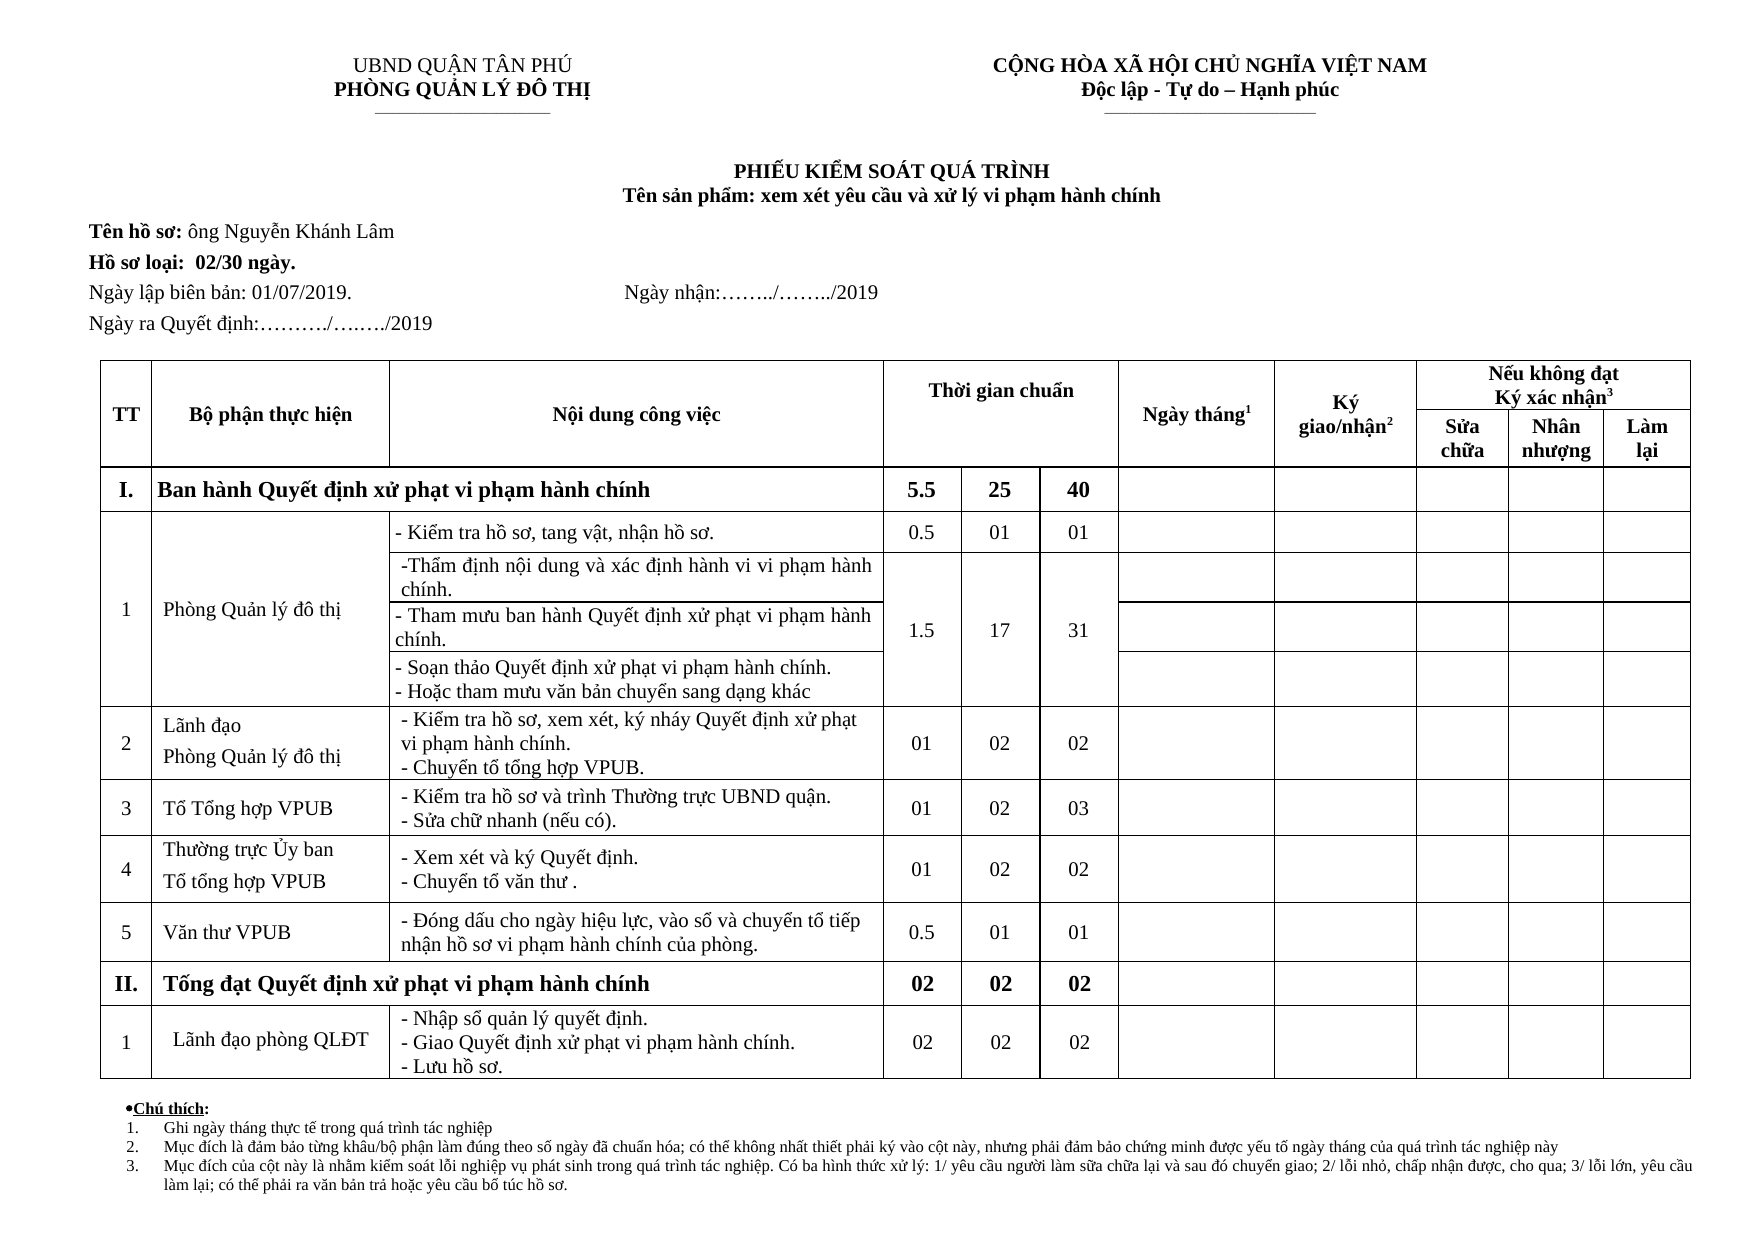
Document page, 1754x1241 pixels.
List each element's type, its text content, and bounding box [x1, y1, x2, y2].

table_cell [1119, 836, 1274, 902]
table_cell Tổ Tổng hợp VPUB [152, 780, 389, 835]
text Hồ sơ loại: 02/30 ngày. [89, 250, 1695, 274]
table_cell [1417, 962, 1508, 1005]
table_header Ngày tháng1 [1119, 361, 1274, 466]
table_cell 02 [962, 1006, 1039, 1078]
table_cell [1509, 553, 1603, 601]
table_cell 02 [1041, 707, 1118, 779]
table_cell Sửa chữa [1417, 410, 1508, 466]
table_cell 1.5 [884, 553, 961, 706]
table_cell 40 [1041, 468, 1118, 511]
table_cell [1604, 553, 1690, 601]
table_cell 02 [962, 707, 1039, 779]
table_cell 25 [962, 468, 1039, 511]
table_cell [1417, 780, 1508, 835]
table_cell 02 [962, 962, 1039, 1005]
table_cell [1275, 962, 1416, 1005]
table_cell [1604, 603, 1690, 651]
table_cell [1604, 707, 1690, 779]
table_cell [1417, 553, 1508, 601]
list Mục đích của cột này là nhằm kiểm soát lỗi nghiệp vụ phát sinh trong quá trình tác nghiệp. Có ba hình thức xử lý: 1/ yêu cầu người làm sữa chữa lại và sau đó chuyển giao; 2/ lỗi nhỏ, chấp nhận được, cho qua; 3/ lỗi lớn, yêu cầu làm lại; có thể phải ra văn bản trả hoặc yêu cầu bổ túc hồ sơ. [126, 1156, 1695, 1194]
table_cell 02 [1041, 962, 1118, 1005]
table_cell 02 [1041, 1006, 1118, 1078]
table_cell 01 [884, 707, 961, 779]
table_cell [1604, 836, 1690, 902]
table_header CỘNG HÒA XÃ HỘI CHỦ NGHĨA VIỆT NAM Độc lập - Tự do – Hạnh phúc ___________________________________ [836, 53, 1584, 125]
table_cell 01 [884, 836, 961, 902]
list Ghi ngày tháng thực tế trong quá trình tác nghiệp [126, 1118, 1695, 1137]
table_cell 02 [884, 962, 961, 1005]
table_cell 02 [884, 1006, 961, 1078]
table_cell 01 [962, 512, 1039, 552]
table_cell 0.5 [884, 512, 961, 552]
table_cell [1417, 652, 1508, 706]
table_header Thời gian chuẩn [884, 361, 1118, 466]
table_cell 17 [962, 553, 1039, 706]
text Tên hồ sơ: ông Nguyễn Khánh Lâm [89, 219, 1695, 243]
table_cell [1275, 1006, 1416, 1078]
table_cell 01 [1041, 512, 1118, 552]
table_cell 5.5 [884, 468, 961, 511]
table_cell [1275, 836, 1416, 902]
table_cell [1509, 780, 1603, 835]
text Tên sản phẩm: xem xét yêu cầu và xử lý vi phạm hành chính [89, 183, 1695, 207]
table_cell [1509, 468, 1603, 511]
table_cell [1417, 903, 1508, 961]
table_cell [1604, 468, 1690, 511]
table_cell Làm lại [1604, 410, 1690, 466]
table_cell - Tham mưu ban hành Quyết định xử phạt vi phạm hành chính. [390, 603, 883, 651]
table_cell 02 [962, 836, 1039, 902]
table_cell 4 [101, 836, 151, 902]
table_cell [1604, 512, 1690, 552]
table_cell Ban hành Quyết định xử phạt vi phạm hành chính [152, 468, 883, 511]
table_header Bộ phận thực hiện [152, 361, 389, 466]
table_cell [1119, 903, 1274, 961]
table_cell - Xem xét và ký Quyết định. - Chuyển tổ văn thư . [390, 836, 883, 902]
table_cell [1417, 836, 1508, 902]
table_cell [1275, 652, 1416, 706]
table_header Nếu không đạt Ký xác nhận3 [1417, 361, 1690, 409]
table_header TT [101, 361, 151, 466]
table_cell [1604, 1006, 1690, 1078]
table_cell [1119, 553, 1274, 601]
table_cell -Thẩm định nội dung và xác định hành vi vi phạm hành chính. [390, 553, 883, 601]
table_cell [1119, 603, 1274, 651]
table_cell 1 [101, 512, 151, 706]
table_cell - Kiểm tra hồ sơ, tang vật, nhận hồ sơ. [390, 512, 883, 552]
table_cell [1417, 512, 1508, 552]
table_header Ký giao/nhận2 [1275, 361, 1416, 466]
table_cell 02 [1041, 836, 1118, 902]
table_cell [1119, 468, 1274, 511]
table_cell [1275, 903, 1416, 961]
table_cell [1275, 780, 1416, 835]
table_cell [1119, 652, 1274, 706]
table_cell [1417, 1006, 1508, 1078]
table_cell Lãnh đạo phòng QLĐT [152, 1006, 389, 1078]
table_cell 03 [1041, 780, 1118, 835]
table_cell [1119, 707, 1274, 779]
table_cell 3 [101, 780, 151, 835]
table_cell 2 [101, 707, 151, 779]
table_cell [1509, 707, 1603, 779]
table_cell 5 [101, 903, 151, 961]
table_cell Thường trực Ủy ban Tổ tổng hợp VPUB [152, 836, 389, 902]
table_cell [1604, 962, 1690, 1005]
text Ngày ra Quyết định:………./….…./2019 [89, 310, 1695, 334]
table_cell 01 [1041, 903, 1118, 961]
table_cell [1604, 780, 1690, 835]
table_cell 01 [962, 903, 1039, 961]
table_cell [1509, 962, 1603, 1005]
table_cell [1509, 512, 1603, 552]
text PHIẾU KIỂM SOÁT QUÁ TRÌNH [89, 159, 1695, 183]
table_cell 0.5 [884, 903, 961, 961]
table_cell - Đóng dấu cho ngày hiệu lực, vào sổ và chuyển tổ tiếp nhận hồ sơ vi phạm hành chính của phòng. [390, 903, 883, 961]
table_cell [1509, 836, 1603, 902]
list Chú thích: [126, 1098, 1695, 1118]
table_cell 01 [884, 780, 961, 835]
table_cell [1604, 652, 1690, 706]
table_cell [1275, 512, 1416, 552]
table_cell [1275, 603, 1416, 651]
table_cell Lãnh đạo Phòng Quản lý đô thị [152, 707, 389, 779]
table_cell [1119, 512, 1274, 552]
list Mục đích là đảm bảo từng khâu/bộ phận làm đúng theo số ngày đã chuẩn hóa; có thể không nhất thiết phải ký vào cột này, nhưng phải đảm bảo chứng minh được yếu tố ngày tháng của quá trình tác nghiệp này [126, 1137, 1695, 1156]
table_cell - Kiểm tra hồ sơ, xem xét, ký nháy Quyết định xử phạt vi phạm hành chính. - Chuyển tổ tổng hợp VPUB. [390, 707, 883, 779]
table_cell [1119, 780, 1274, 835]
table_cell [1509, 903, 1603, 961]
table_cell [1119, 962, 1274, 1005]
table_cell [1509, 1006, 1603, 1078]
table_cell [1417, 468, 1508, 511]
table_cell [1275, 468, 1416, 511]
table_cell I. [101, 468, 151, 511]
table_cell 31 [1041, 553, 1118, 706]
table_cell [1275, 553, 1416, 601]
text Ngày lập biên bản: 01/07/2019. Ngày nhận:……../……../2019 [89, 280, 1695, 304]
table_cell - Nhập sổ quản lý quyết định. - Giao Quyết định xử phạt vi phạm hành chính. - Lưu hồ sơ. [390, 1006, 883, 1078]
table_cell [1417, 707, 1508, 779]
table_cell II. [101, 962, 151, 1005]
table_cell [1119, 1006, 1274, 1078]
table_header Nội dung công việc [390, 361, 883, 466]
table_cell 02 [962, 780, 1039, 835]
table_cell - Kiểm tra hồ sơ và trình Thường trực UBND quận. - Sửa chữ nhanh (nếu có). [390, 780, 883, 835]
table_cell [1509, 603, 1603, 651]
table_cell Tống đạt Quyết định xử phạt vi phạm hành chính [152, 962, 883, 1005]
table_cell - Soạn thảo Quyết định xử phạt vi phạm hành chính. - Hoặc tham mưu văn bản chuyển sang dạng khác [390, 652, 883, 706]
table_cell Văn thư VPUB [152, 903, 389, 961]
table_header UBND QUẬN TÂN PHÚ PHÒNG QUẢN LÝ ĐÔ THỊ _____________________________ [89, 53, 836, 125]
table_cell 1 [101, 1006, 151, 1078]
table_cell [1509, 652, 1603, 706]
table_cell [1417, 603, 1508, 651]
table_cell Phòng Quản lý đô thị [152, 512, 389, 706]
table_cell [1275, 707, 1416, 779]
table_cell [1604, 903, 1690, 961]
table_cell Nhân nhượng [1509, 410, 1603, 466]
